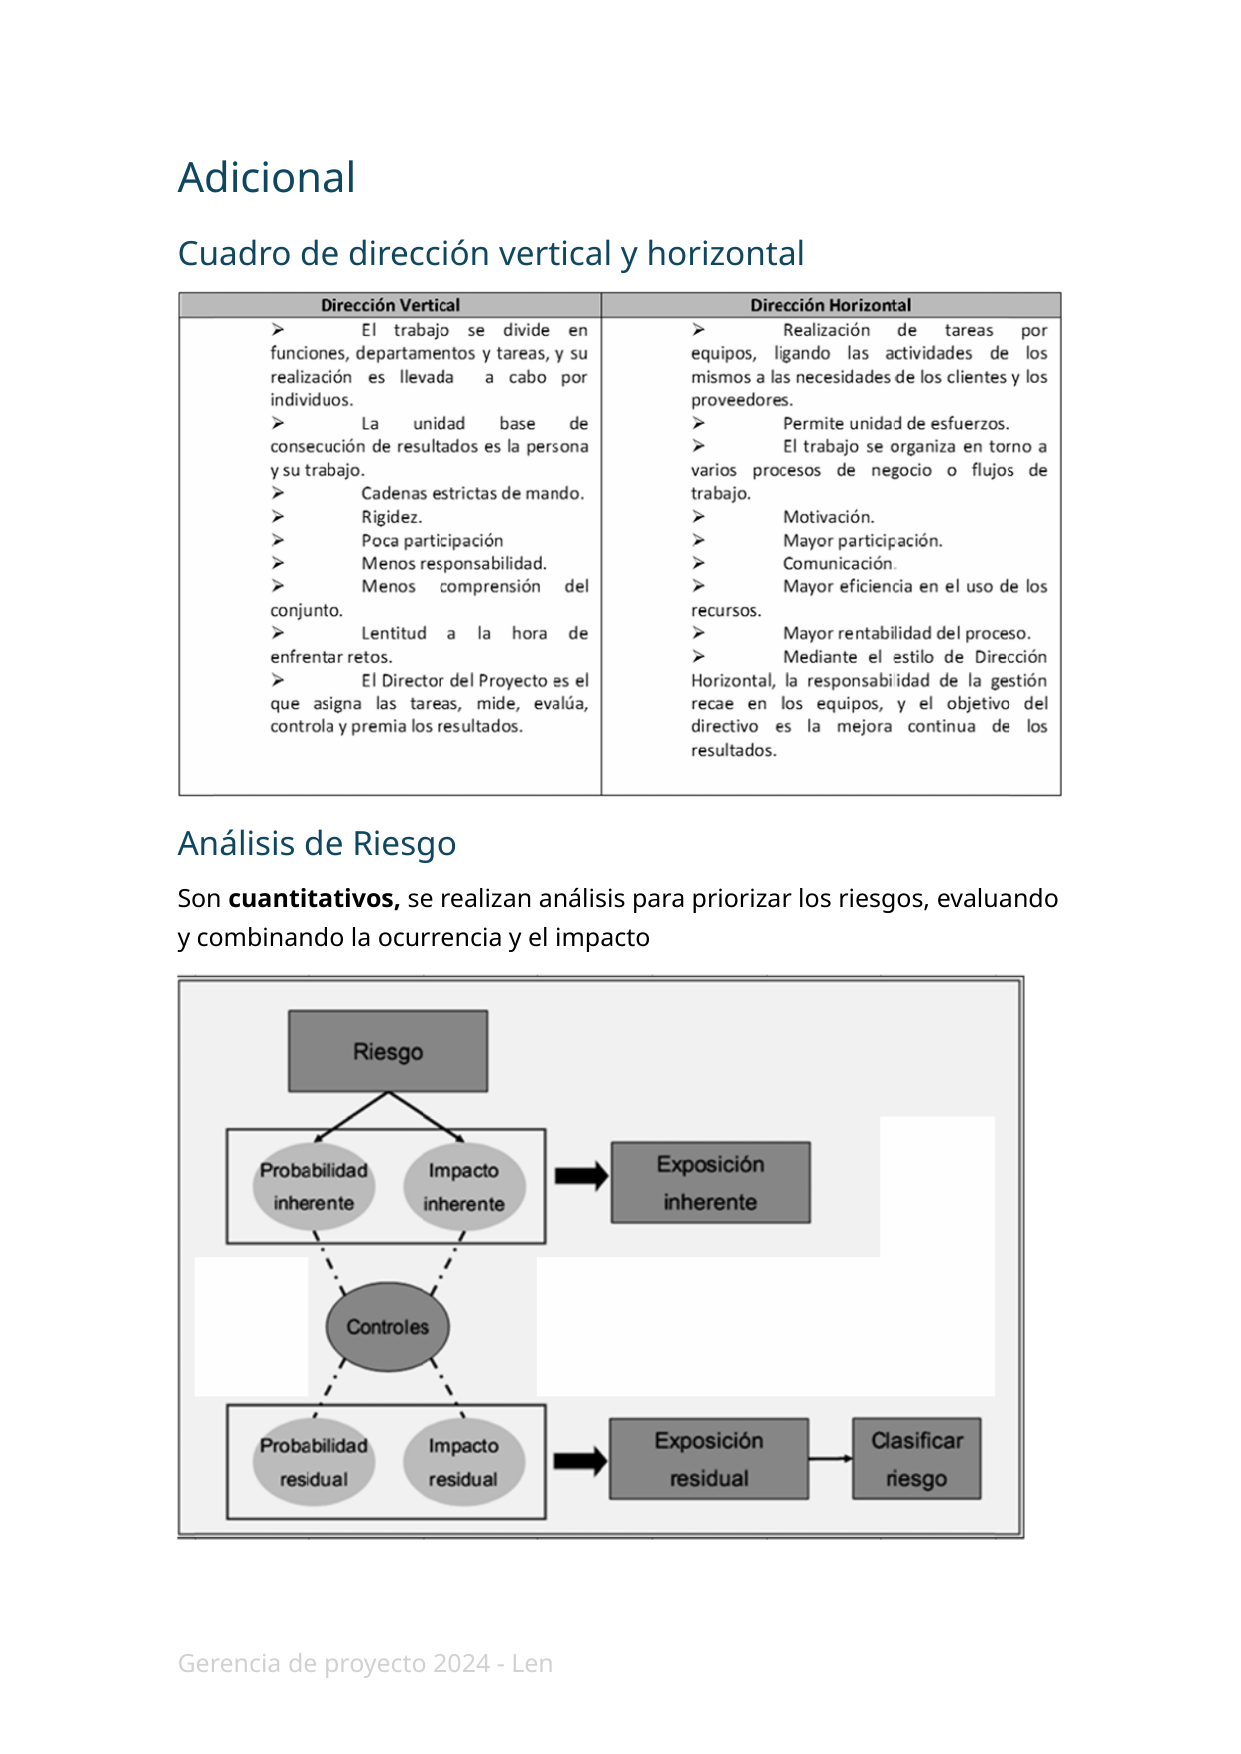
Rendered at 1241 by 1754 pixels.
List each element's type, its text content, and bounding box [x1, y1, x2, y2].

subtitle Cuadro de dirección vertical y horizontal [177, 229, 1063, 275]
picture [177, 971, 1031, 1546]
subtitle Adicional [177, 148, 1063, 204]
subtitle Análisis de Riesgo [177, 820, 1063, 865]
text Son cuantitativos, se realizan análisis para priorizar los riesgos, evaluando y combinando la ocurrencia y el impacto [177, 880, 1063, 954]
picture [177, 290, 1063, 799]
